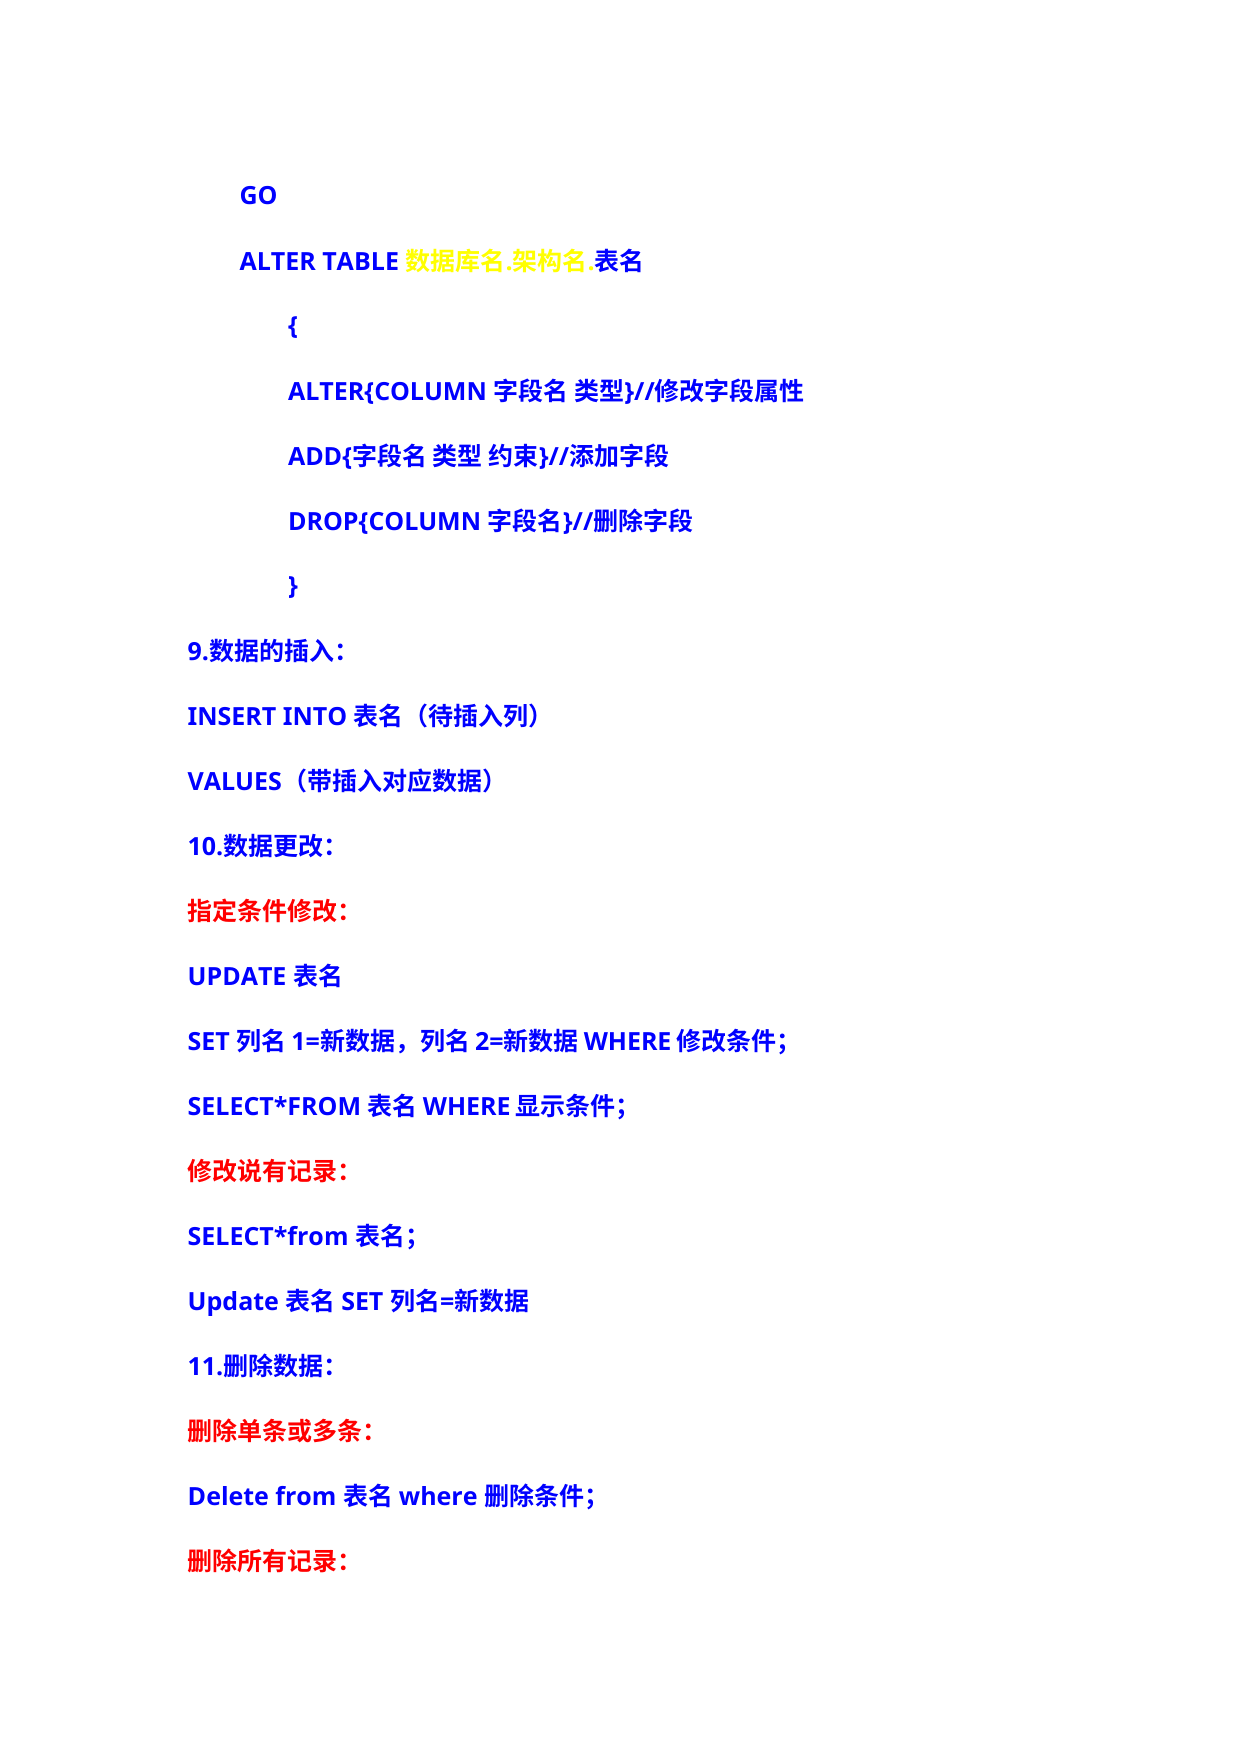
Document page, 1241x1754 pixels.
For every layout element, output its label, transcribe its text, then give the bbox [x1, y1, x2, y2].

list 指定条件修改： UPDATE 表名 [187, 877, 1053, 1007]
list 数据的插入： [187, 617, 1053, 682]
list Delete from 表名 where 删除条件； [187, 1462, 1053, 1527]
list { [187, 292, 1053, 357]
list 删除数据： [187, 1332, 1053, 1397]
list SET 列名1=新数据，列名2=新数据WHERE修改条件； [187, 1007, 1053, 1072]
list 修改说有记录： [187, 1137, 1053, 1202]
list 删除单条或多条： [187, 1397, 1053, 1462]
list GO [187, 162, 1053, 227]
list INSERT INTO 表名（待插入列） [187, 682, 1053, 747]
list Update 表名 SET 列名=新数据 [187, 1267, 1053, 1332]
list } [187, 552, 1053, 617]
list SELECT*FROM 表名WHERE显示条件； [187, 1072, 1053, 1137]
list VALUES（带插入对应数据） [187, 747, 1053, 812]
list 数据更改： [187, 812, 1053, 877]
list SELECT*from 表名； [187, 1202, 1053, 1267]
list ALTER TABLE 数据库名.架构名.表名 [187, 227, 1053, 292]
list ADD{字段名 类型 约束}//添加字段 [187, 422, 1053, 487]
list ALTER{COLUMN 字段名 类型}//修改字段属性 [187, 357, 1053, 422]
list 删除所有记录： [187, 1527, 1053, 1592]
list DROP{COLUMN 字段名}//删除字段 [187, 487, 1053, 552]
